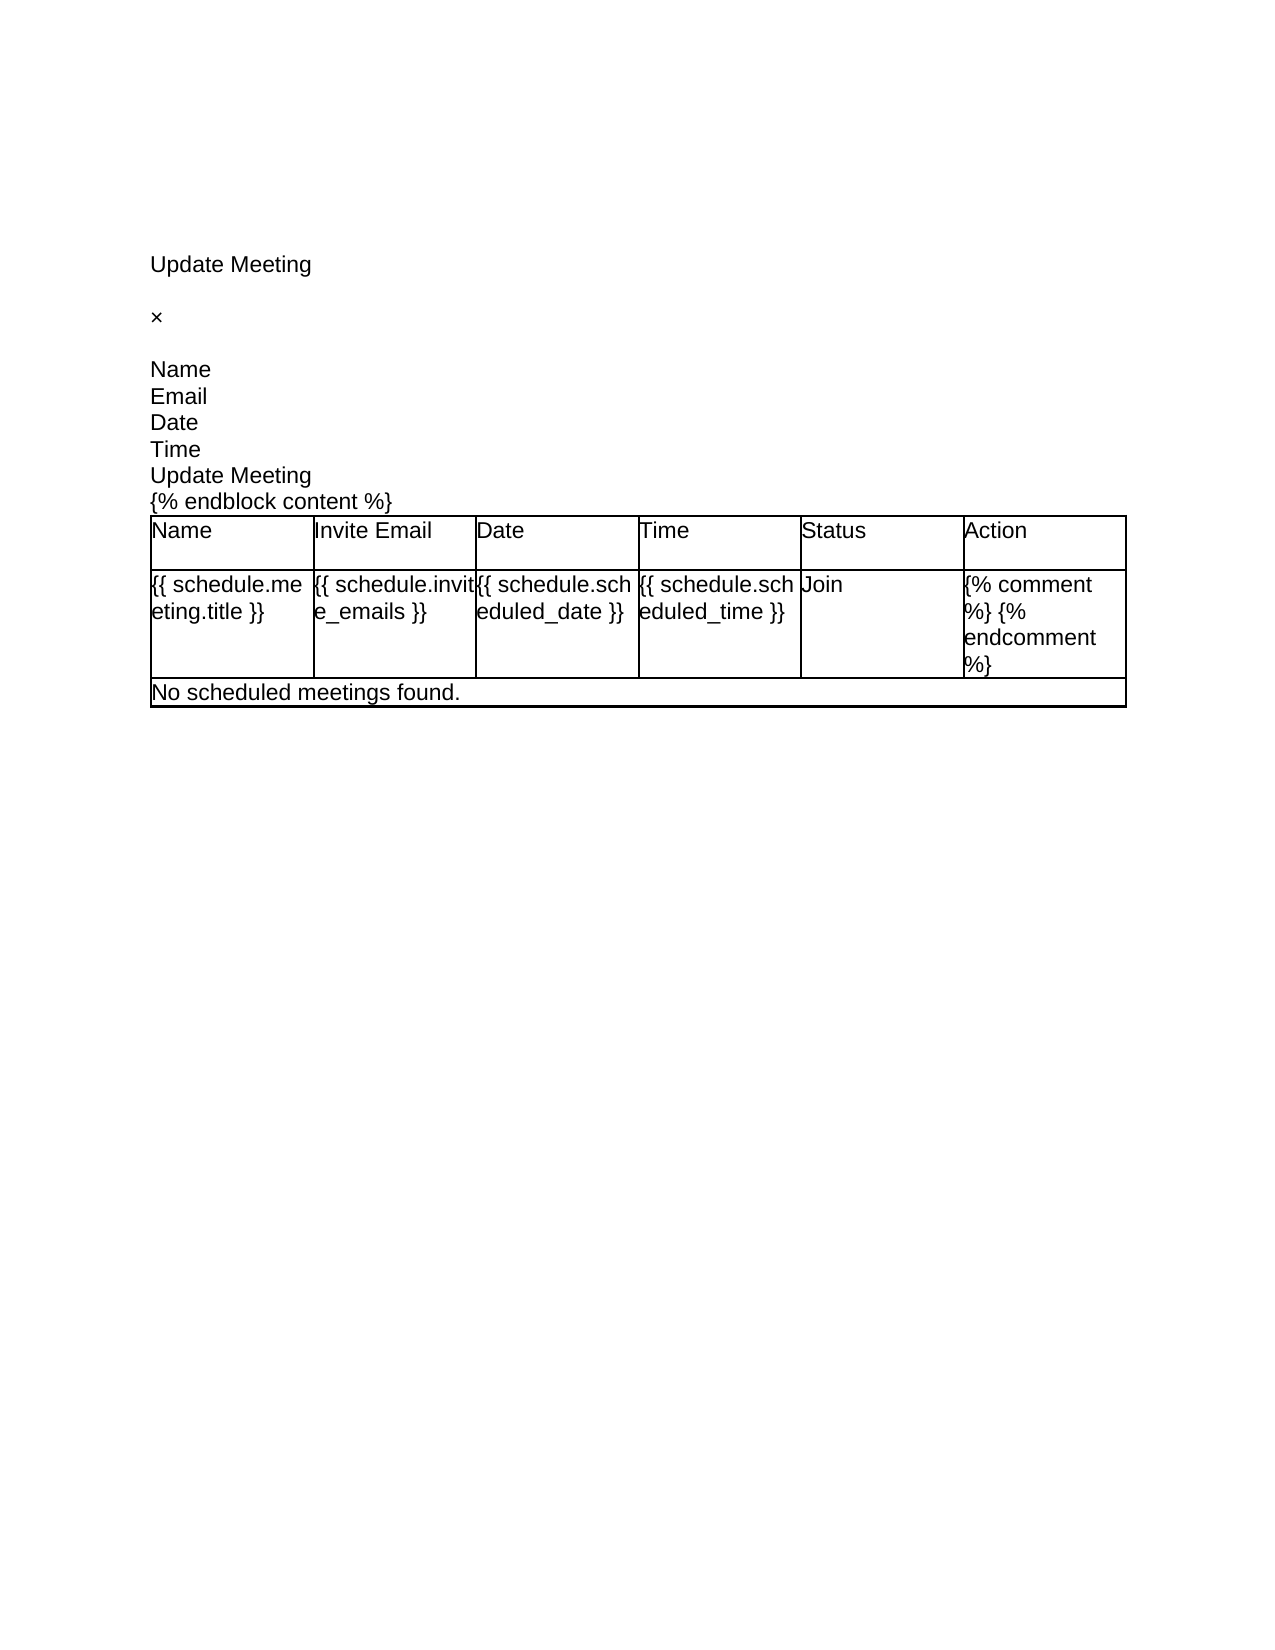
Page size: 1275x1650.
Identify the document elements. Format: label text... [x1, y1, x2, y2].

table_cell {{ schedule.meeting.title }} [152, 571, 313, 677]
text Email [150, 383, 1125, 409]
table_cell {{ schedule.invite_emails }} [315, 571, 475, 677]
table_header Name [152, 517, 313, 569]
table_header Invite Email [315, 517, 475, 569]
text Update Meeting [150, 251, 1125, 277]
table_header Date [477, 517, 638, 569]
text {% endblock content %} [150, 488, 1125, 514]
text Date [150, 409, 1125, 436]
text Time [150, 436, 1125, 462]
table_cell Join [802, 571, 963, 677]
table_header Time [640, 517, 800, 569]
table_cell {{ schedule.scheduled_date }} [477, 571, 638, 677]
table_cell No scheduled meetings found. [152, 679, 1125, 705]
table_header Status [802, 517, 963, 569]
text Update Meeting [150, 462, 1125, 488]
table_cell {% comment %} {% endcomment %} [965, 571, 1125, 677]
table_cell {{ schedule.scheduled_time }} [640, 571, 800, 677]
text × [150, 304, 1125, 330]
table_header Action [965, 517, 1125, 569]
text Name [150, 356, 1125, 383]
